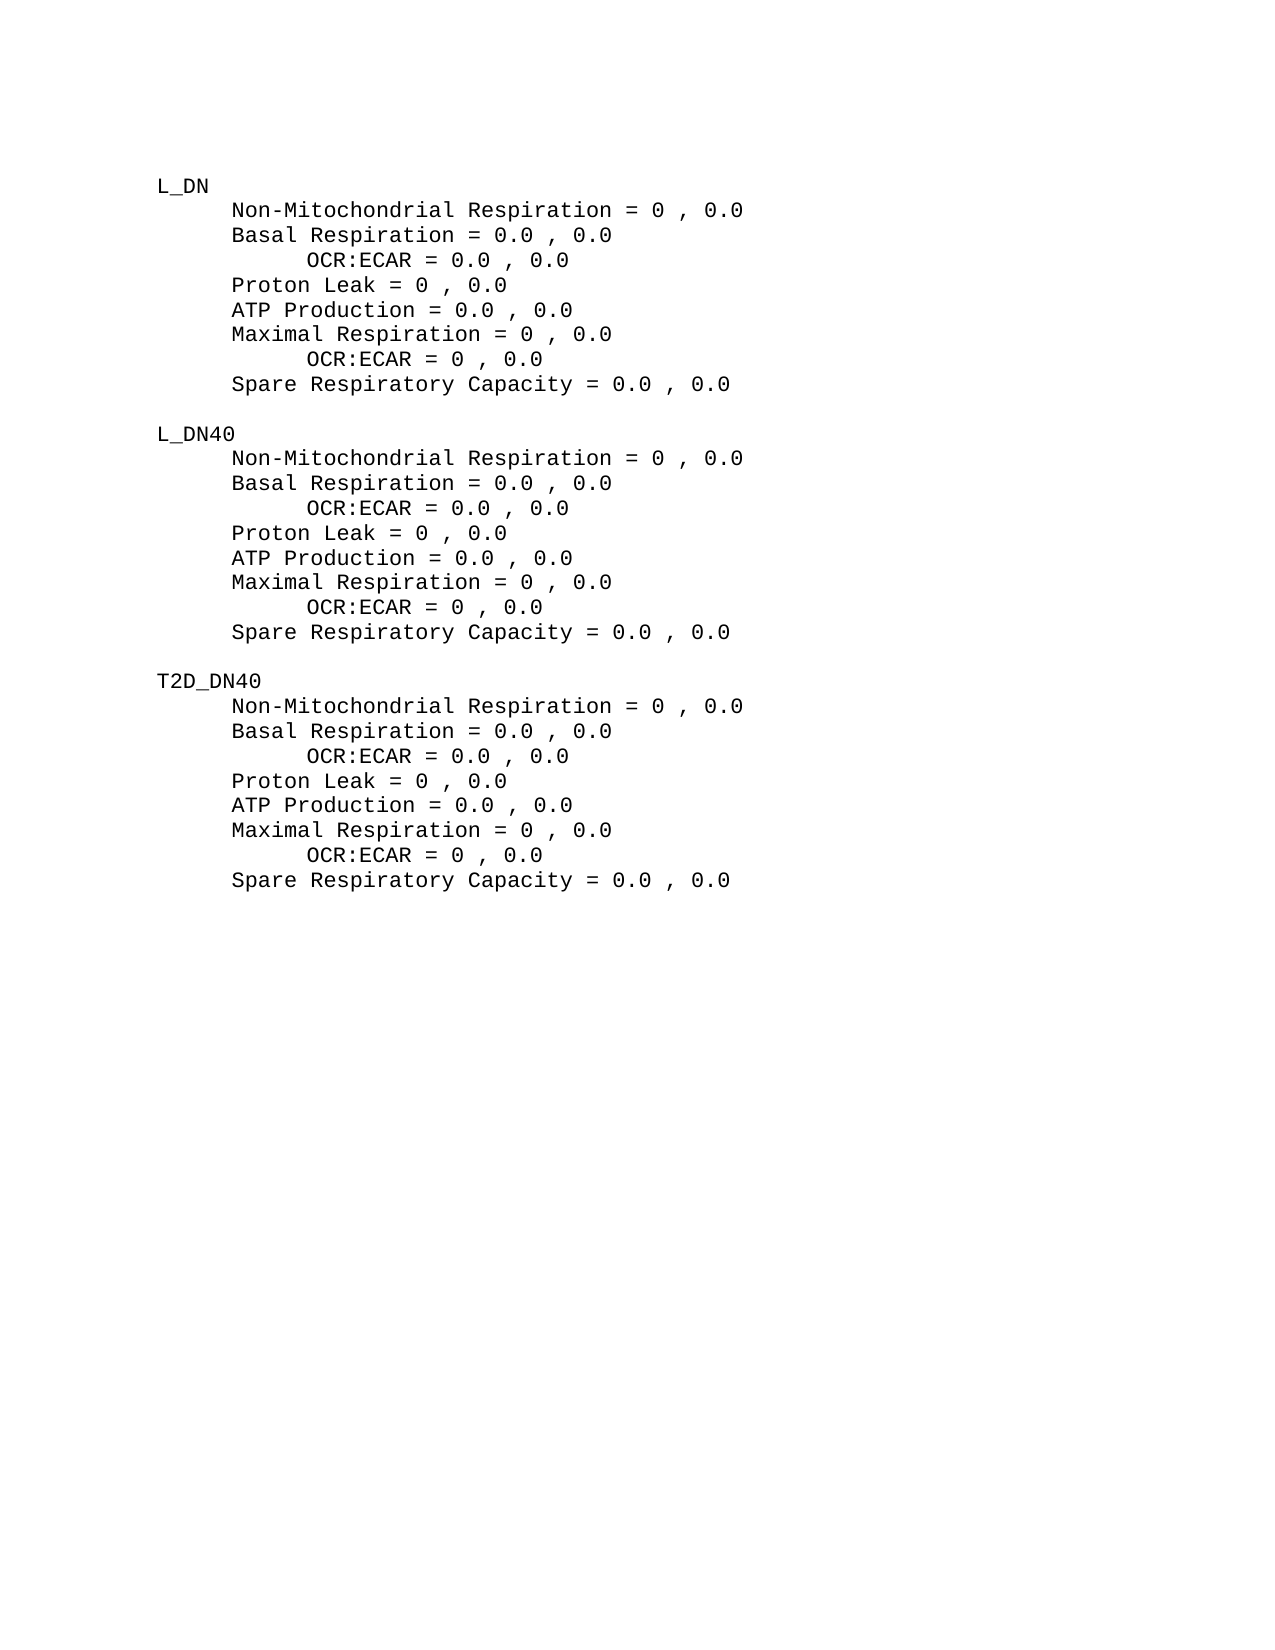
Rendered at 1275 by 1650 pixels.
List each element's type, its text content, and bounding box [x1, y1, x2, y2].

text Non-Mitochondrial Respiration = 0 , 0.0 [156, 695, 1118, 720]
text OCR:ECAR = 0.0 , 0.0 [156, 745, 1118, 770]
text OCR:ECAR = 0 , 0.0 [156, 348, 1118, 373]
text Basal Respiration = 0.0 , 0.0 [156, 472, 1118, 497]
text Maximal Respiration = 0 , 0.0 [156, 323, 1118, 348]
text Non-Mitochondrial Respiration = 0 , 0.0 [156, 199, 1118, 224]
text OCR:ECAR = 0.0 , 0.0 [156, 249, 1118, 274]
text Basal Respiration = 0.0 , 0.0 [156, 224, 1118, 249]
text Basal Respiration = 0.0 , 0.0 [156, 720, 1118, 745]
text L_DN [156, 175, 1118, 199]
text Proton Leak = 0 , 0.0 [156, 522, 1118, 547]
text ATP Production = 0.0 , 0.0 [156, 299, 1118, 323]
text ATP Production = 0.0 , 0.0 [156, 794, 1118, 819]
text OCR:ECAR = 0.0 , 0.0 [156, 497, 1118, 522]
text OCR:ECAR = 0 , 0.0 [156, 596, 1118, 621]
text Maximal Respiration = 0 , 0.0 [156, 819, 1118, 844]
text Proton Leak = 0 , 0.0 [156, 770, 1118, 794]
text Spare Respiratory Capacity = 0.0 , 0.0 [156, 869, 1118, 894]
text ATP Production = 0.0 , 0.0 [156, 547, 1118, 571]
text Spare Respiratory Capacity = 0.0 , 0.0 [156, 373, 1118, 398]
text L_DN40 [156, 423, 1118, 447]
text T2D_DN40 [156, 671, 1118, 695]
text Spare Respiratory Capacity = 0.0 , 0.0 [156, 621, 1118, 646]
text Proton Leak = 0 , 0.0 [156, 274, 1118, 299]
text Maximal Respiration = 0 , 0.0 [156, 571, 1118, 596]
text Non-Mitochondrial Respiration = 0 , 0.0 [156, 447, 1118, 472]
text OCR:ECAR = 0 , 0.0 [156, 844, 1118, 869]
